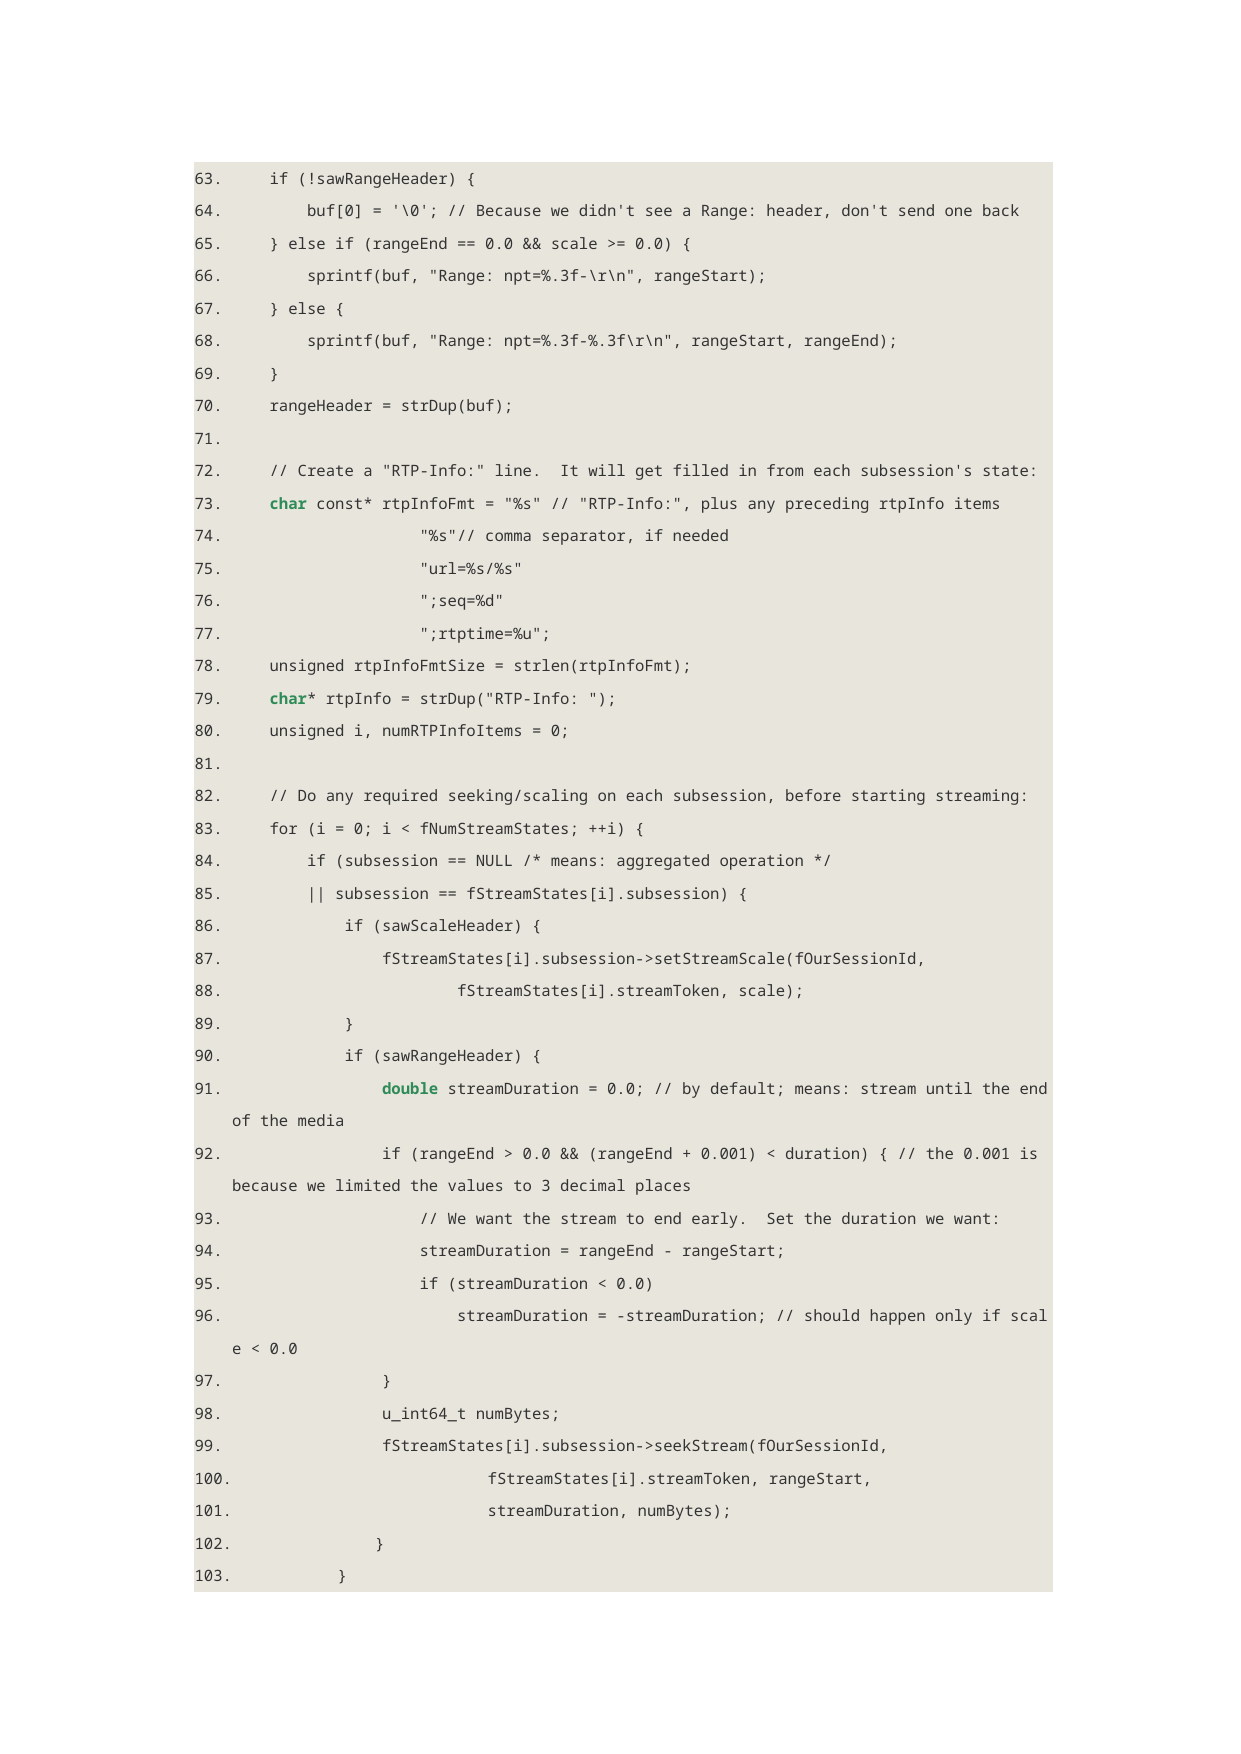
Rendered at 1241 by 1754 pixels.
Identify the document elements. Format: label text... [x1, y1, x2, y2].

list if (sawRangeHeader) { [194, 1039, 1053, 1072]
list "url=%s/%s" [194, 552, 1053, 584]
list fStreamStates[i].subsession->setStreamScale(fOurSessionId, [194, 942, 1053, 974]
list streamDuration = -streamDuration; // should happen only if scale < 0.0 [194, 1299, 1053, 1364]
list rangeHeader = strDup(buf); [194, 389, 1053, 422]
list unsigned rtpInfoFmtSize = strlen(rtpInfoFmt); [194, 649, 1053, 682]
list } [194, 1364, 1053, 1397]
list fStreamStates[i].subsession->seekStream(fOurSessionId, [194, 1429, 1053, 1462]
list // Create a "RTP-Info:" line. It will get filled in from each subsession's state: [194, 454, 1053, 487]
list ";rtptime=%u"; [194, 617, 1053, 649]
list } [194, 1007, 1053, 1039]
list // Do any required seeking/scaling on each subsession, before starting streaming: [194, 779, 1053, 812]
list char* rtpInfo = strDup("RTP-Info: "); [194, 682, 1053, 714]
list if (!sawRangeHeader) { [194, 162, 1053, 194]
list } [194, 1527, 1053, 1559]
list unsigned i, numRTPInfoItems = 0; [194, 714, 1053, 747]
list char const* rtpInfoFmt = "%s" // "RTP-Info:", plus any preceding rtpInfo items [194, 487, 1053, 519]
list sprintf(buf, "Range: npt=%.3f-\r\n", rangeStart); [194, 259, 1053, 292]
list // We want the stream to end early. Set the duration we want: [194, 1202, 1053, 1234]
list for (i = 0; i < fNumStreamStates; ++i) { [194, 812, 1053, 844]
list } [194, 1559, 1053, 1592]
list } else { [194, 292, 1053, 324]
list double streamDuration = 0.0; // by default; means: stream until the end of the media [194, 1072, 1053, 1137]
list } else if (rangeEnd == 0.0 && scale >= 0.0) { [194, 227, 1053, 259]
list buf[0] = '\0'; // Because we didn't see a Range: header, don't send one back [194, 194, 1053, 227]
list if (sawScaleHeader) { [194, 909, 1053, 942]
list sprintf(buf, "Range: npt=%.3f-%.3f\r\n", rangeStart, rangeEnd); [194, 324, 1053, 357]
list if (streamDuration < 0.0) [194, 1267, 1053, 1299]
list streamDuration = rangeEnd - rangeStart; [194, 1234, 1053, 1267]
list fStreamStates[i].streamToken, rangeStart, [194, 1462, 1053, 1494]
list if (subsession == NULL /* means: aggregated operation */ [194, 844, 1053, 877]
list fStreamStates[i].streamToken, scale); [194, 974, 1053, 1007]
list ";seq=%d" [194, 584, 1053, 617]
list streamDuration, numBytes); [194, 1494, 1053, 1527]
list u_int64_t numBytes; [194, 1397, 1053, 1429]
list if (rangeEnd > 0.0 && (rangeEnd + 0.001) < duration) { // the 0.001 is because we limited the values to 3 decimal places [194, 1137, 1053, 1202]
list "%s"// comma separator, if needed [194, 519, 1053, 552]
list || subsession == fStreamStates[i].subsession) { [194, 877, 1053, 909]
list } [194, 357, 1053, 389]
